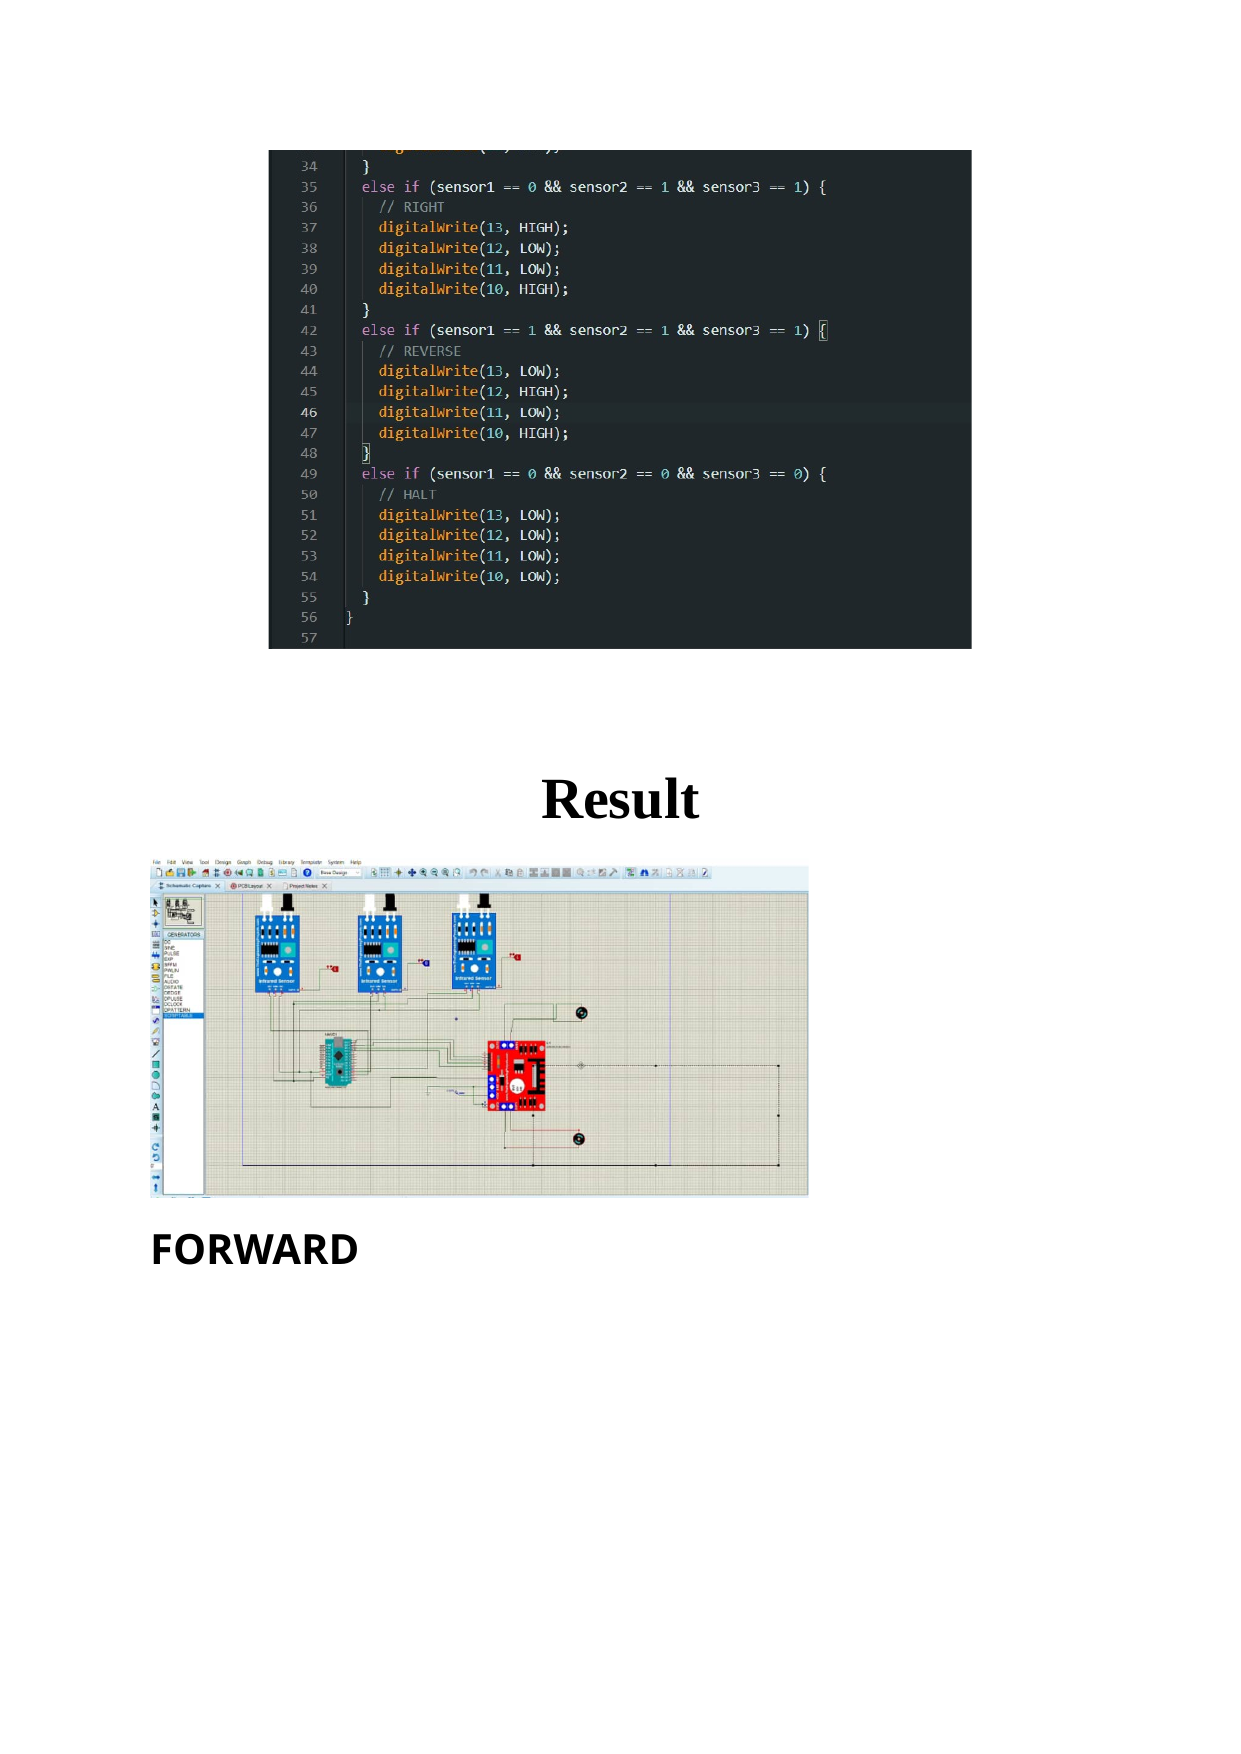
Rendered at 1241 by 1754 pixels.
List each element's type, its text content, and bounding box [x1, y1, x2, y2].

text Result [150, 764, 1090, 831]
picture [268, 150, 972, 649]
text FORWARD [150, 1220, 1090, 1277]
picture [150, 858, 809, 1198]
